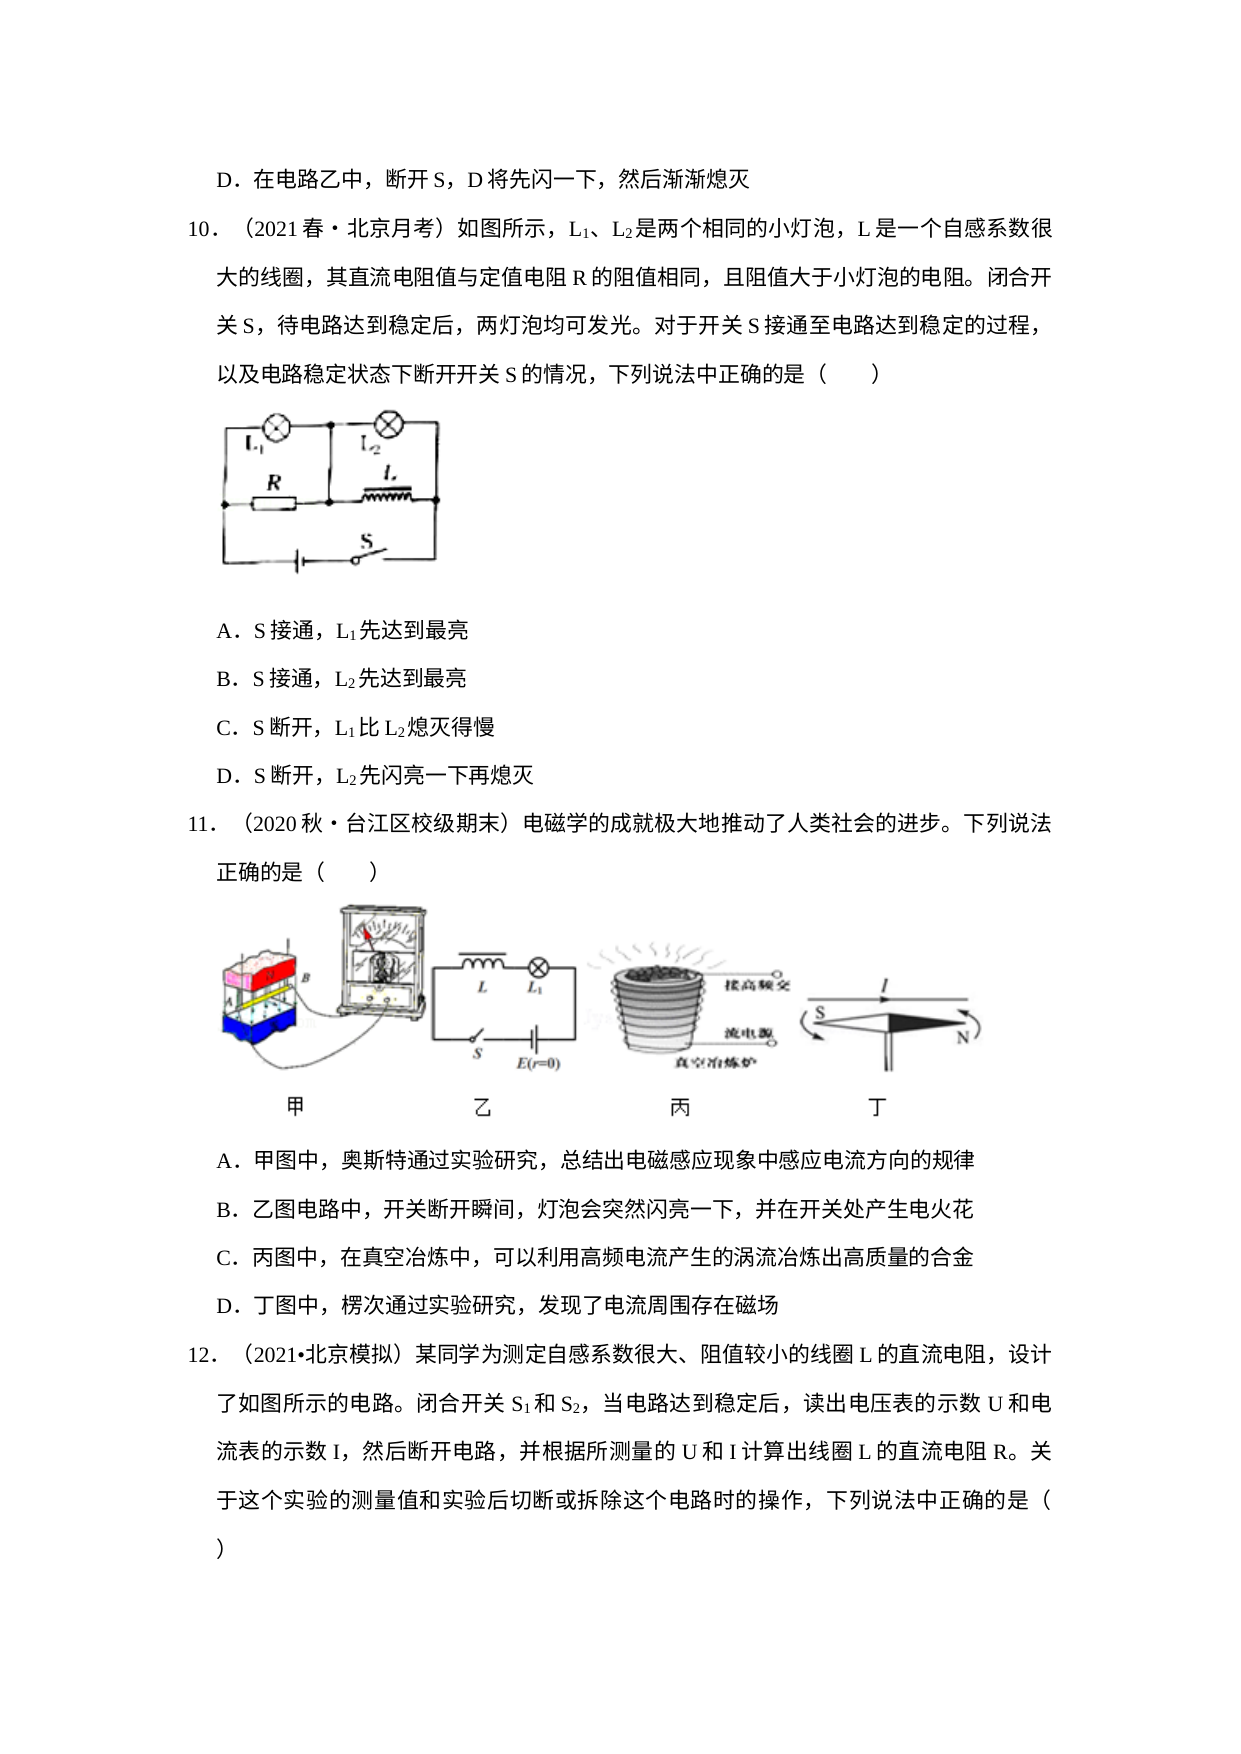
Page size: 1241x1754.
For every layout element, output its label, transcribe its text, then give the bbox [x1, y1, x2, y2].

text 10．（2021春•北京月考）如图所示，L1、L2是两个相同的小灯泡，L是一个自感系数很大的线圈，其直流电阻值与定值电阻R的阻值相同，且阻值大于小灯泡的电阻。闭合开关S，待电路达到稳定后，两灯泡均可发光。对于开关S接通至电路达到稳定的过程，以及电路稳定状态下断开开关S的情况，下列说法中正确的是（ ） [187, 210, 1053, 389]
text 12．（2021•北京模拟）某同学为测定自感系数很大、阻值较小的线圈L的直流电阻，设计了如图所示的电路。闭合开关S1和S2，当电路达到稳定后，读出电压表的示数U和电流表的示数I，然后断开电路，并根据所测量的U和I计算出线圈L的直流电阻R。关于这个实验的测量值和实验后切断或拆除这个电路时的操作，下列说法中正确的是（ ） [187, 1336, 1053, 1564]
picture [216, 902, 988, 1121]
text D．S断开，L2先闪亮一下再熄灭 [187, 757, 1053, 790]
picture [216, 405, 444, 579]
text B．乙图电路中，开关断开瞬间，灯泡会突然闪亮一下，并在开关处产生电火花 [187, 1191, 1053, 1224]
text 11．（2020秋•台江区校级期末）电磁学的成就极大地推动了人类社会的进步。下列说法正确的是（ ） [187, 806, 1053, 887]
text B．S接通，L2先达到最亮 [187, 661, 1053, 693]
text D．在电路乙中，断开S，D将先闪一下，然后渐渐熄灭 [187, 162, 1053, 194]
text D．丁图中，楞次通过实验研究，发现了电流周围存在磁场 [187, 1288, 1053, 1321]
text C．S断开，L1比L2熄灭得慢 [187, 709, 1053, 742]
text A．S接通，L1先达到最亮 [187, 612, 1053, 645]
text C．丙图中，在真空冶炼中，可以利用高频电流产生的涡流冶炼出高质量的合金 [187, 1240, 1053, 1272]
text A．甲图中，奥斯特通过实验研究，总结出电磁感应现象中感应电流方向的规律 [187, 1143, 1053, 1176]
